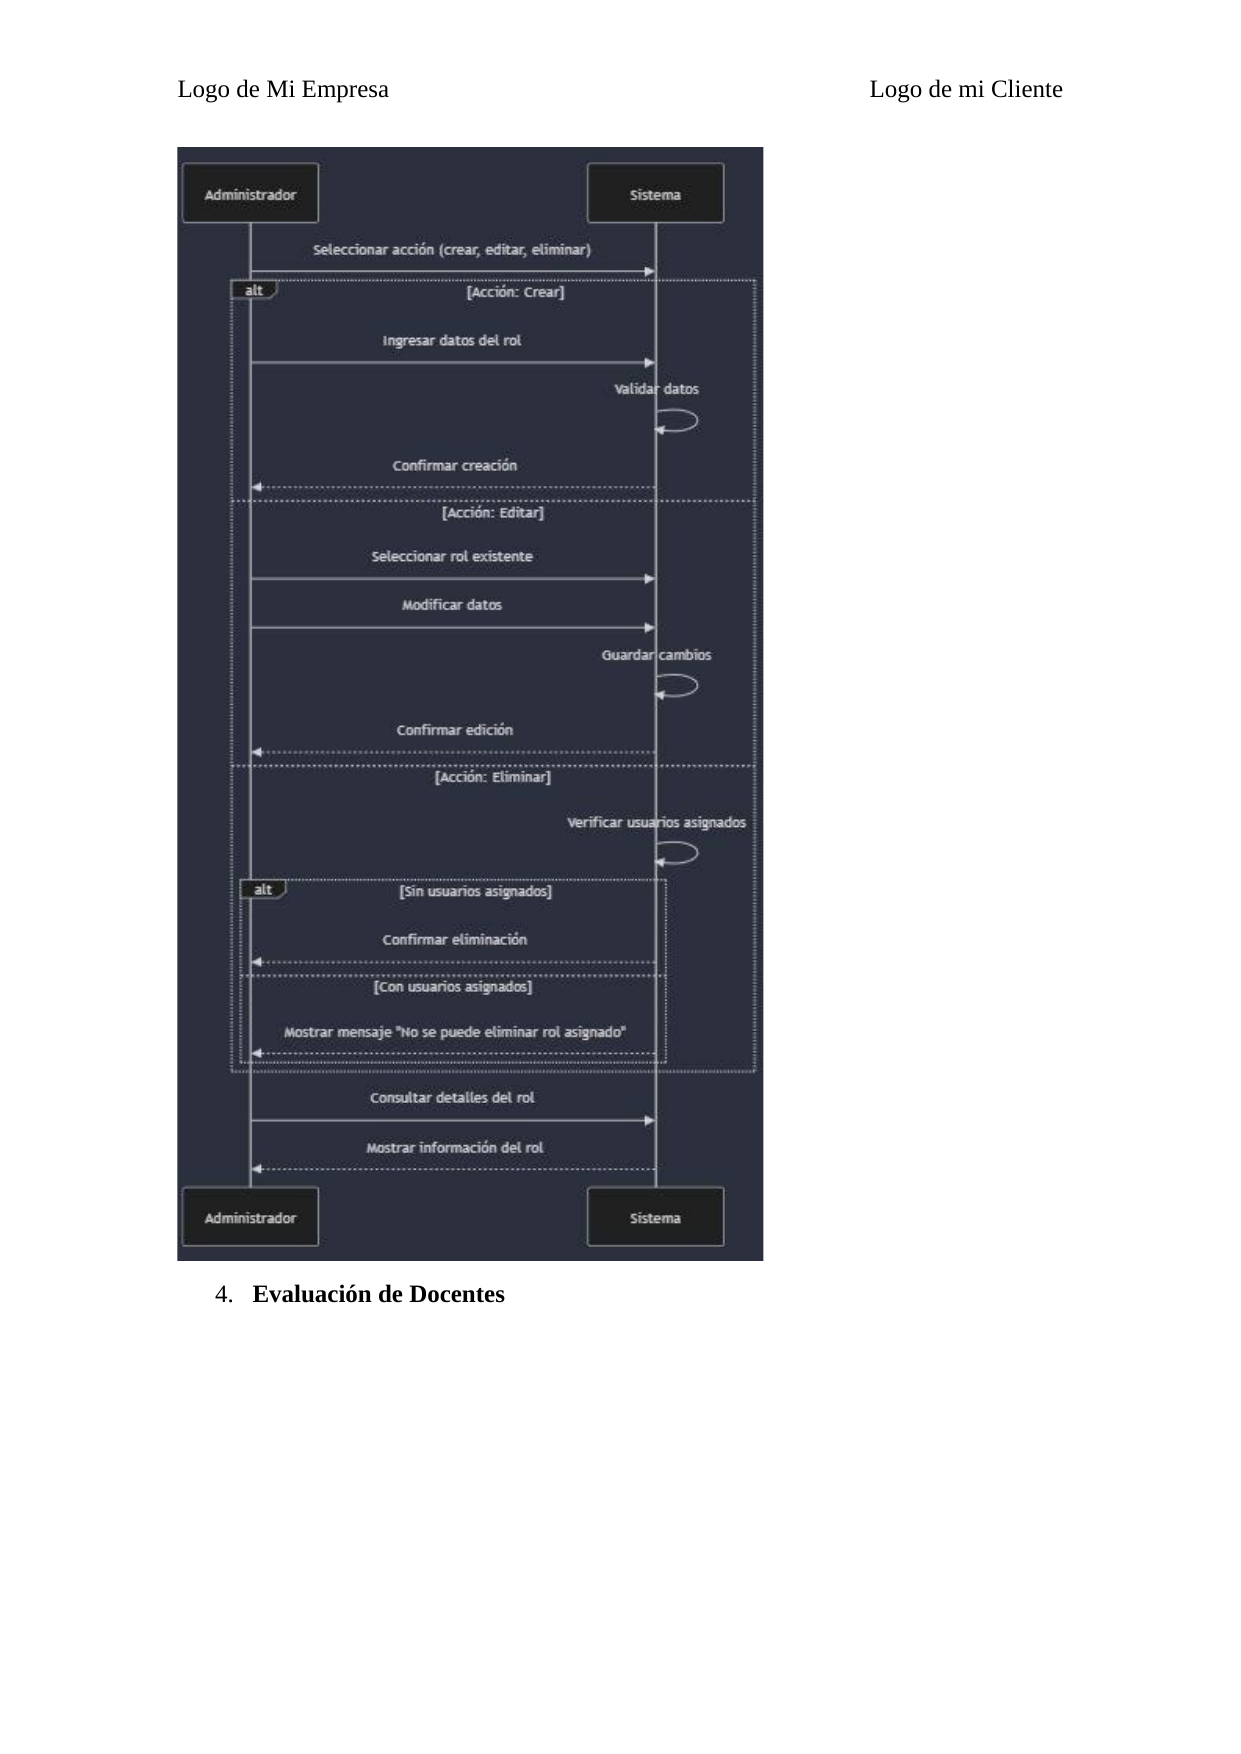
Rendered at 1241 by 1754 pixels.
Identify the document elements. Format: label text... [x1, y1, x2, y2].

list Evaluación de Docentes [215, 1279, 1063, 1308]
picture [177, 147, 764, 1261]
